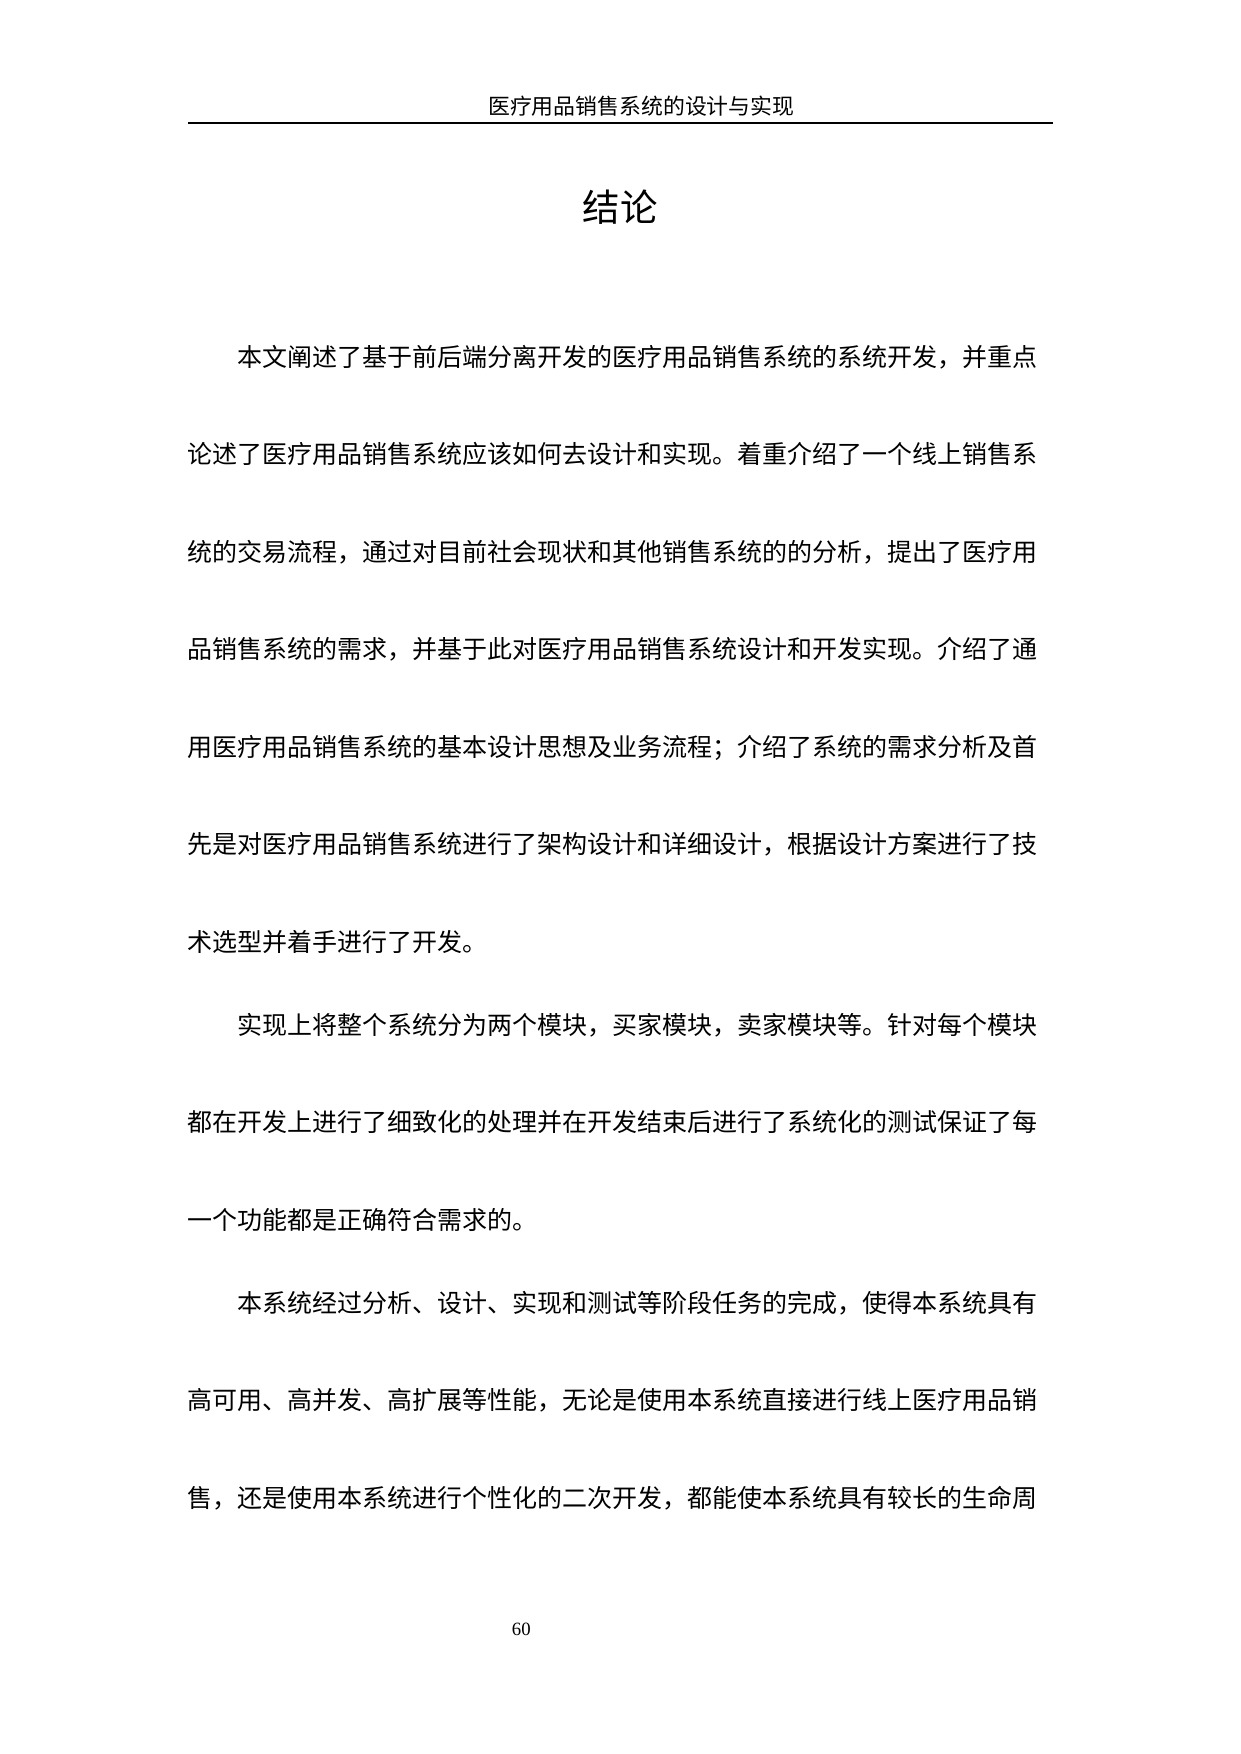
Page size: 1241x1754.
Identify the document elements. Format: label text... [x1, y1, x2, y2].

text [187, 1269, 1053, 1529]
text 实现上将整个系统分为两个模块，买家模块，卖家模块等。针对每个模块都在开发上进行了细致化的处理并在开发结束后进行了系统化的测试保证了每一个功能都是正确符合需求的。 [187, 991, 1053, 1251]
text 本文阐述了基于前后端分离开发的医疗用品销售系统的系统开发，并重点论述了医疗用品销售系统应该如何去设计和实现。着重介绍了一个线上销售系统的交易流程，通过对目前社会现状和其他销售系统的的分析，提出了医疗用品销售系统的需求，并基于此对医疗用品销售系统设计和开发实现。介绍了通用医疗用品销售系统的基本设计思想及业务流程；介绍了系统的需求分析及首先是对医疗用品销售系统进行了架构设计和详细设计，根据设计方案进行了技术选型并着手进行了开发。 [187, 323, 1053, 973]
subtitle 结论 [187, 178, 1053, 232]
